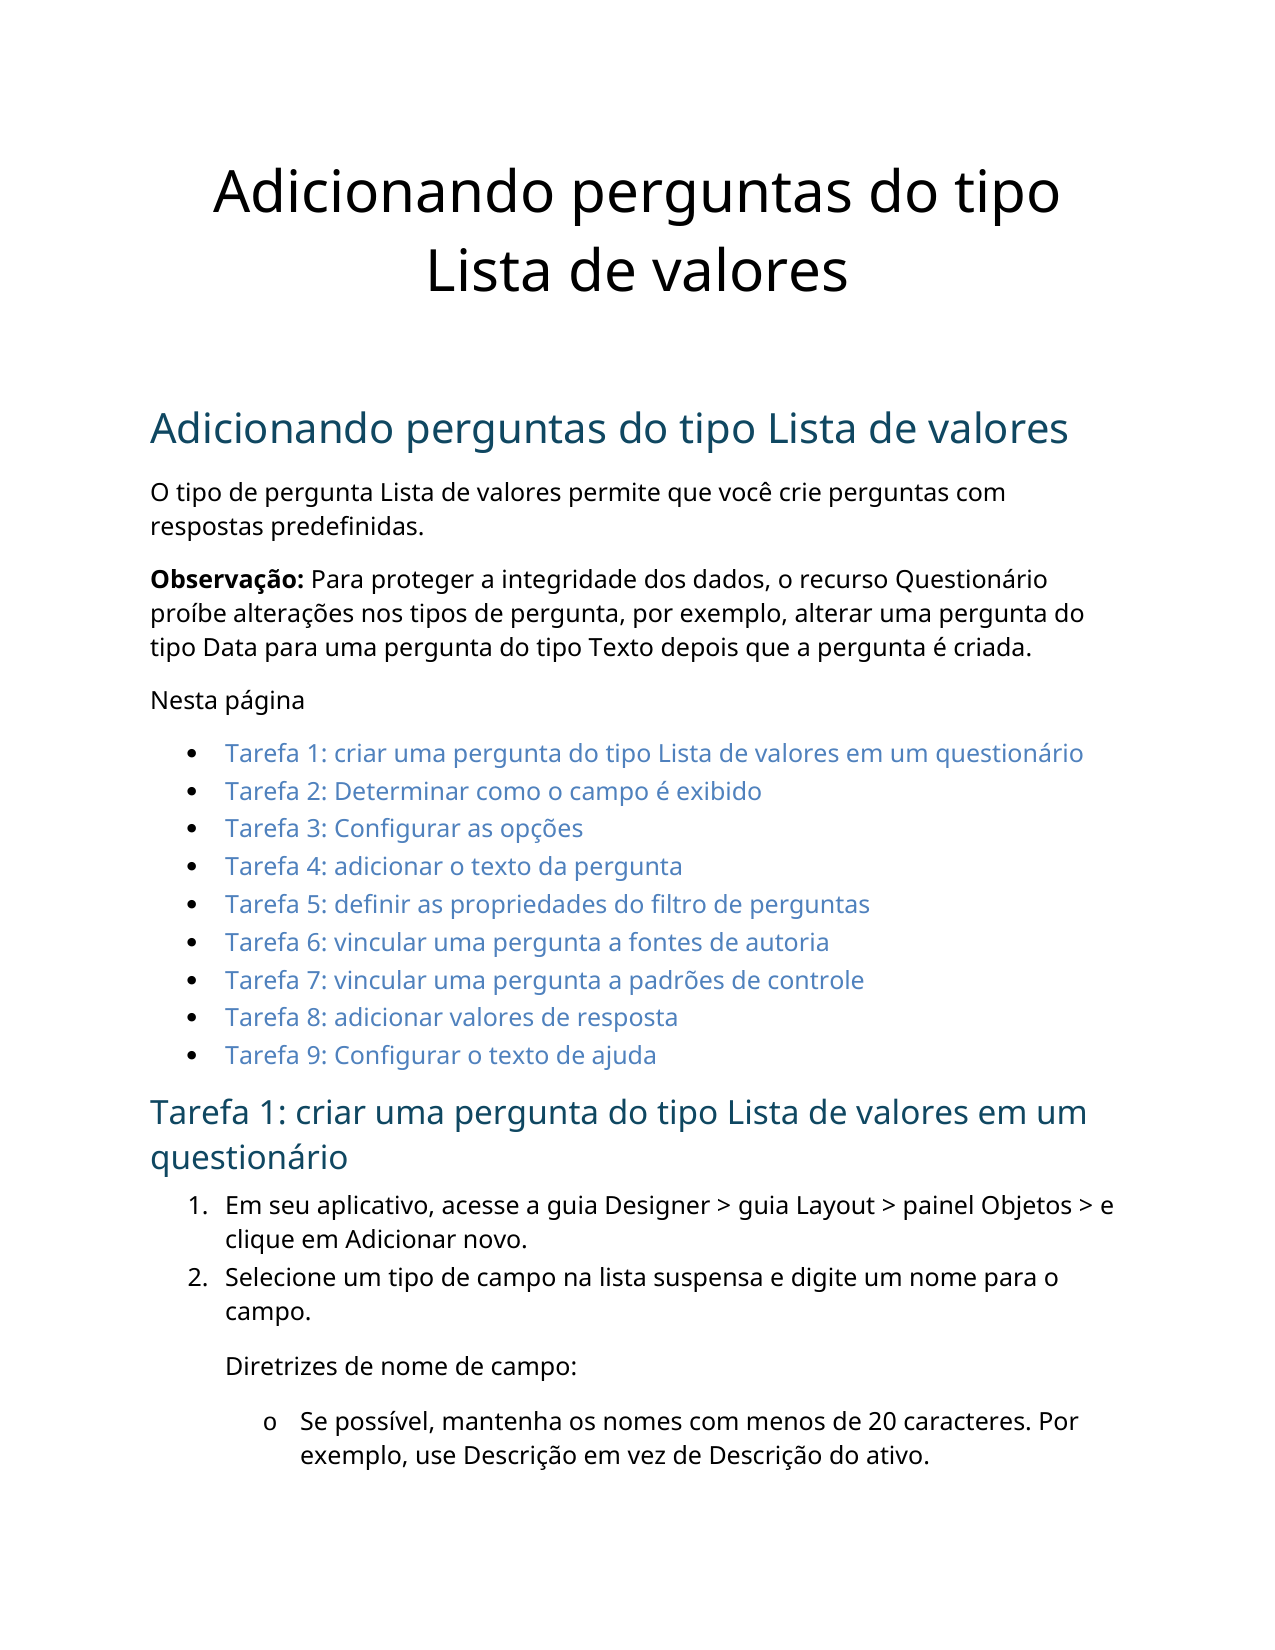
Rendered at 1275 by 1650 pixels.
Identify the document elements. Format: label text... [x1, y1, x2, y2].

list Tarefa 1: criar uma pergunta do tipo Lista de valores em um questionário [187, 735, 1125, 769]
text Observação: Para proteger a integridade dos dados, o recurso Questionário proíbe alterações nos tipos de pergunta, por exemplo, alterar uma pergunta do tipo Data para uma pergunta do tipo Texto depois que a pergunta é criada. [150, 562, 1125, 664]
list Se possível, mantenha os nomes com menos de 20 caracteres. Por exemplo, use Descrição em vez de Descrição do ativo. [262, 1403, 1125, 1472]
text Nesta página [150, 683, 1125, 717]
text O tipo de pergunta Lista de valores permite que você crie perguntas com respostas predefinidas. [150, 475, 1125, 543]
list Tarefa 9: Configurar o texto de ajuda [187, 1038, 1125, 1072]
subtitle Adicionando perguntas do tipo Lista de valores [150, 399, 1125, 456]
subtitle Tarefa 1: criar uma pergunta do tipo Lista de valores em um questionário [150, 1089, 1125, 1179]
list Em seu aplicativo, acesse a guia Designer > guia Layout > painel Objetos > e clique em Adicionar novo. [187, 1188, 1125, 1256]
title Adicionando perguntas do tipo Lista de valores [150, 150, 1125, 309]
list Tarefa 8: adicionar valores de resposta [187, 1000, 1125, 1034]
list Diretrizes de nome de campo: [187, 1349, 1125, 1383]
list Tarefa 5: definir as propriedades do filtro de perguntas [187, 887, 1125, 921]
list Tarefa 7: vincular uma pergunta a padrões de controle [187, 962, 1125, 996]
list Selecione um tipo de campo na lista suspensa e digite um nome para o campo. [187, 1260, 1125, 1328]
list Tarefa 2: Determinar como o campo é exibido [187, 773, 1125, 807]
list Tarefa 6: vincular uma pergunta a fontes de autoria [187, 924, 1125, 958]
list Tarefa 3: Configurar as opções [187, 811, 1125, 845]
list Tarefa 4: adicionar o texto da pergunta [187, 849, 1125, 883]
